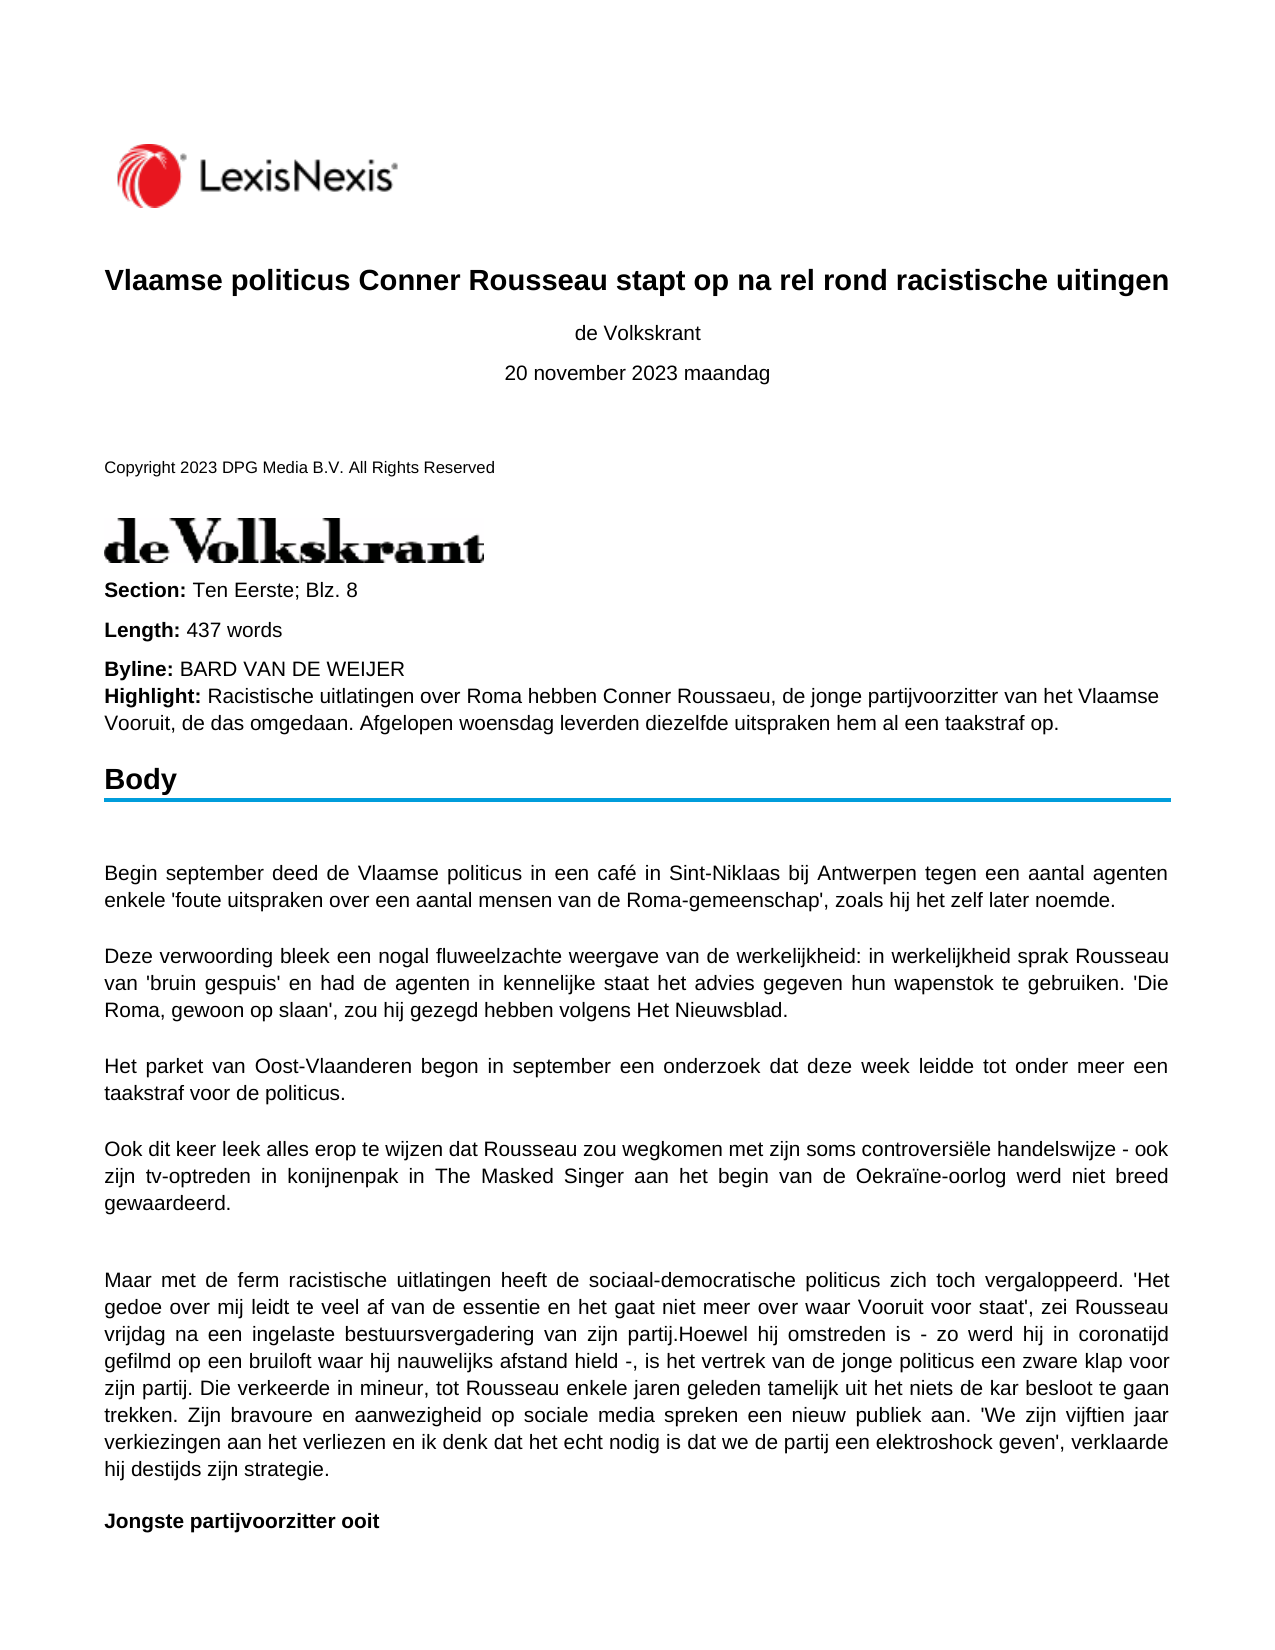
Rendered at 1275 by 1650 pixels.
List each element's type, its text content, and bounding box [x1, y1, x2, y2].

text de Volkskrant [104, 318, 1171, 345]
text Highlight: Racistische uitlatingen over Roma hebben Conner Roussaeu, de jonge partijvoorzitter van het Vlaamse Vooruit, de das omgedaan. Afgelopen woensdag leverden diezelfde uitspraken hem al een taakstraf op. [104, 681, 1171, 735]
text Body [104, 760, 1171, 796]
text Section: Ten Eerste; Blz. 8 [104, 575, 1171, 602]
text Begin september deed de Vlaamse politicus in een café in Sint-Niklaas bij Antwerpen tegen een aantal agenten enkele 'foute uitspraken over een aantal mensen van de Roma-gemeenschap', zoals hij het zelf later noemde. [104, 858, 1171, 912]
text Byline: BARD VAN DE WEIJER [104, 654, 1171, 681]
text Length: 437 words [104, 614, 1171, 641]
text Maar met de ferm racistische uitlatingen heeft de sociaal-democratische politicus zich toch vergaloppeerd. 'Het gedoe over mij leidt te veel af van de essentie en het gaat niet meer over waar Vooruit voor staat', zei Rousseau vrijdag na een ingelaste bestuursvergadering van zijn partij.Hoewel hij omstreden is - zo werd hij in coronatijd gefilmd op een bruiloft waar hij nauwelijks afstand hield -, is het vertrek van de jonge politicus een zware klap voor zijn partij. Die verkeerde in mineur, tot Rousseau enkele jaren geleden tamelijk uit het niets de kar besloot te gaan trekken. Zijn bravoure en aanwezigheid op sociale media spreken een nieuw publiek aan. 'We zijn vijftien jaar verkiezingen aan het verliezen en ik denk dat het echt nodig is dat we de partij een elektroshock geven', verklaarde hij destijds zijn strategie. [104, 1264, 1171, 1481]
text Het parket van Oost-Vlaanderen begon in september een onderzoek dat deze week leidde tot onder meer een taakstraf voor de politicus. [104, 1051, 1171, 1105]
text Deze verwoording bleek een nogal fluweelzachte weergave van de werkelijkheid: in werkelijkheid sprak Rousseau van 'bruin gespuis' en had de agenten in kennelijke staat het advies gegeven hun wapenstok te gebruiken. 'Die Roma, gewoon op slaan', zou hij gezegd hebben volgens Het Nieuwsblad. [104, 941, 1171, 1022]
text Ook dit keer leek alles erop te wijzen dat Rousseau zou wegkomen met zijn soms controversiële handelswijze - ook zijn tv-optreden in konijnenpak in The Masked Singer aan het begin van de Oekraïne-oorlog werd niet breed gewaardeerd. [104, 1134, 1171, 1215]
subtitle Vlaamse politicus Conner Rousseau stapt op na rel rond racistische uitingen [104, 261, 1171, 297]
picture [104, 144, 412, 208]
text Copyright 2023 DPG Media B.V. All Rights Reserved [104, 426, 1171, 477]
text Jongste partijvoorzitter ooit [104, 1506, 1171, 1533]
text 20 november 2023 maandag [104, 357, 1171, 384]
